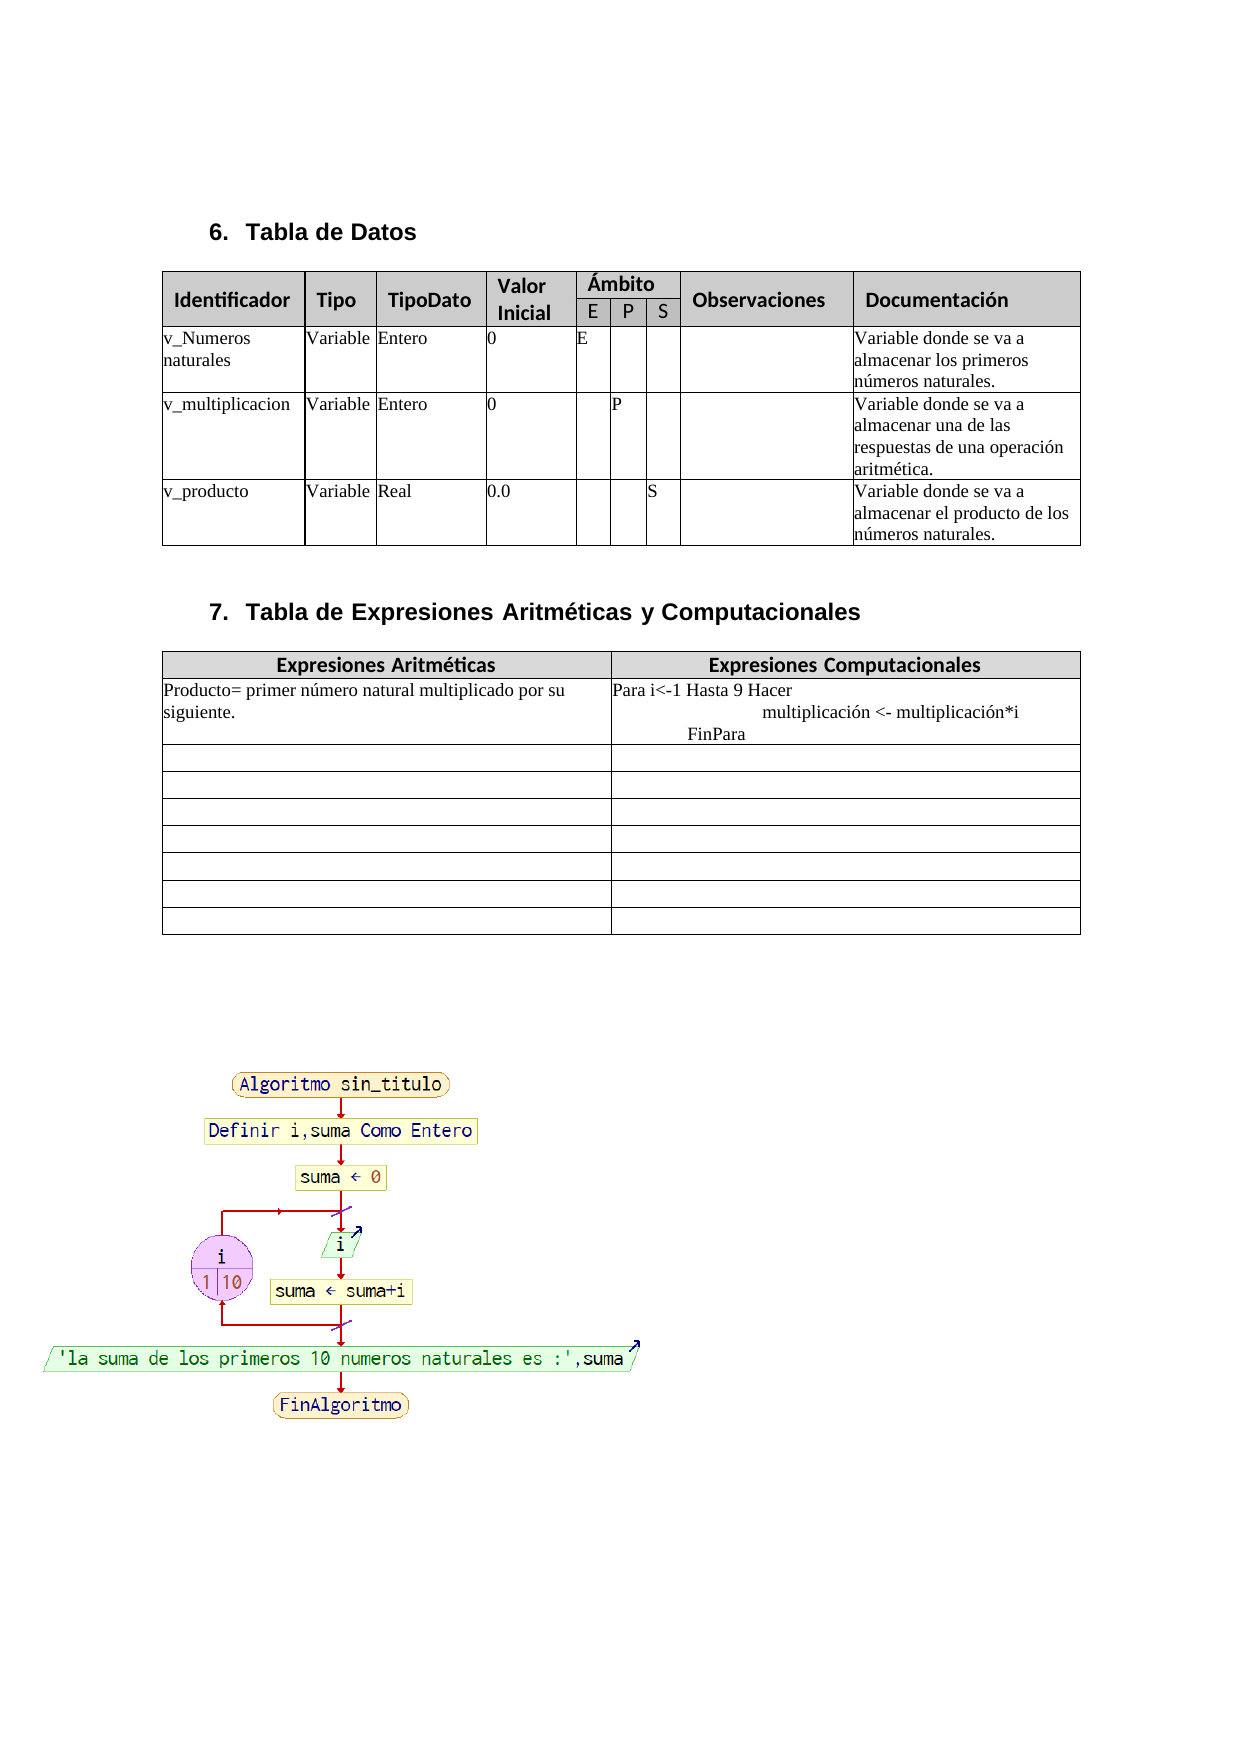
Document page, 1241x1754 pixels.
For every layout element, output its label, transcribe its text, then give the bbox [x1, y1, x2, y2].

table_cell [163, 853, 611, 879]
table_cell P [611, 393, 646, 479]
table_cell [163, 826, 611, 852]
table_cell [612, 853, 1080, 879]
table_cell v_multiplicacion [163, 393, 304, 479]
table_header Documentación [854, 272, 1080, 326]
table_cell [577, 393, 610, 479]
table_cell 0 [487, 327, 576, 392]
table_cell 0 [487, 393, 576, 479]
table_cell v_producto [163, 480, 304, 545]
table_header Expresiones Aritméticas [163, 652, 611, 678]
table_header Tipo [306, 272, 376, 326]
table_header Observaciones [681, 272, 853, 326]
table_cell [612, 881, 1080, 907]
table_cell v_Numeros naturales [163, 327, 304, 392]
table_cell [163, 745, 611, 771]
table_cell [577, 480, 610, 545]
table_cell [611, 327, 646, 392]
table_cell Entero [377, 393, 486, 479]
picture [39, 1063, 642, 1447]
table_header Valor Inicial [487, 272, 576, 326]
table_cell Real [377, 480, 486, 545]
table_header Ámbito [577, 272, 680, 298]
table_cell S [647, 480, 680, 545]
table_cell Variable donde se va a almacenar los primeros números naturales. [854, 327, 1080, 392]
table_cell [163, 908, 611, 934]
table_cell [681, 327, 853, 392]
table_cell E [577, 299, 610, 326]
table_header Expresiones Computacionales [612, 652, 1080, 678]
table_header Identificador [163, 272, 304, 326]
table_cell Variable [306, 393, 376, 479]
table_header TipoDato [377, 272, 486, 326]
table_cell [612, 908, 1080, 934]
table_cell 0.0 [487, 480, 576, 545]
table_cell [163, 772, 611, 798]
table_cell Variable [306, 327, 376, 392]
table_cell [612, 745, 1080, 771]
table_cell [612, 826, 1080, 852]
table_cell [163, 799, 611, 825]
table_cell S [647, 299, 680, 326]
table_cell E [577, 327, 610, 392]
table_cell Para i<-1 Hasta 9 Hacer multiplicación <- multiplicación*i FinPara [612, 679, 1080, 744]
table_cell [681, 393, 853, 479]
list Tabla de Datos [209, 218, 1234, 246]
table_cell [647, 393, 680, 479]
table_cell [612, 772, 1080, 798]
table_cell Entero [377, 327, 486, 392]
table_cell Producto= primer número natural multiplicado por su siguiente. [163, 679, 611, 744]
table_cell [681, 480, 853, 545]
list Tabla de Expresiones Aritméticas y Computacionales [209, 598, 1234, 626]
table_cell Variable [306, 480, 376, 545]
table_cell Variable donde se va a almacenar una de las respuestas de una operación aritmética. [854, 393, 1080, 479]
table_cell [163, 881, 611, 907]
table_cell [647, 327, 680, 392]
table_cell P [611, 299, 646, 326]
table_cell [611, 480, 646, 545]
table_cell [612, 799, 1080, 825]
table_cell Variable donde se va a almacenar el producto de los números naturales. [854, 480, 1080, 545]
